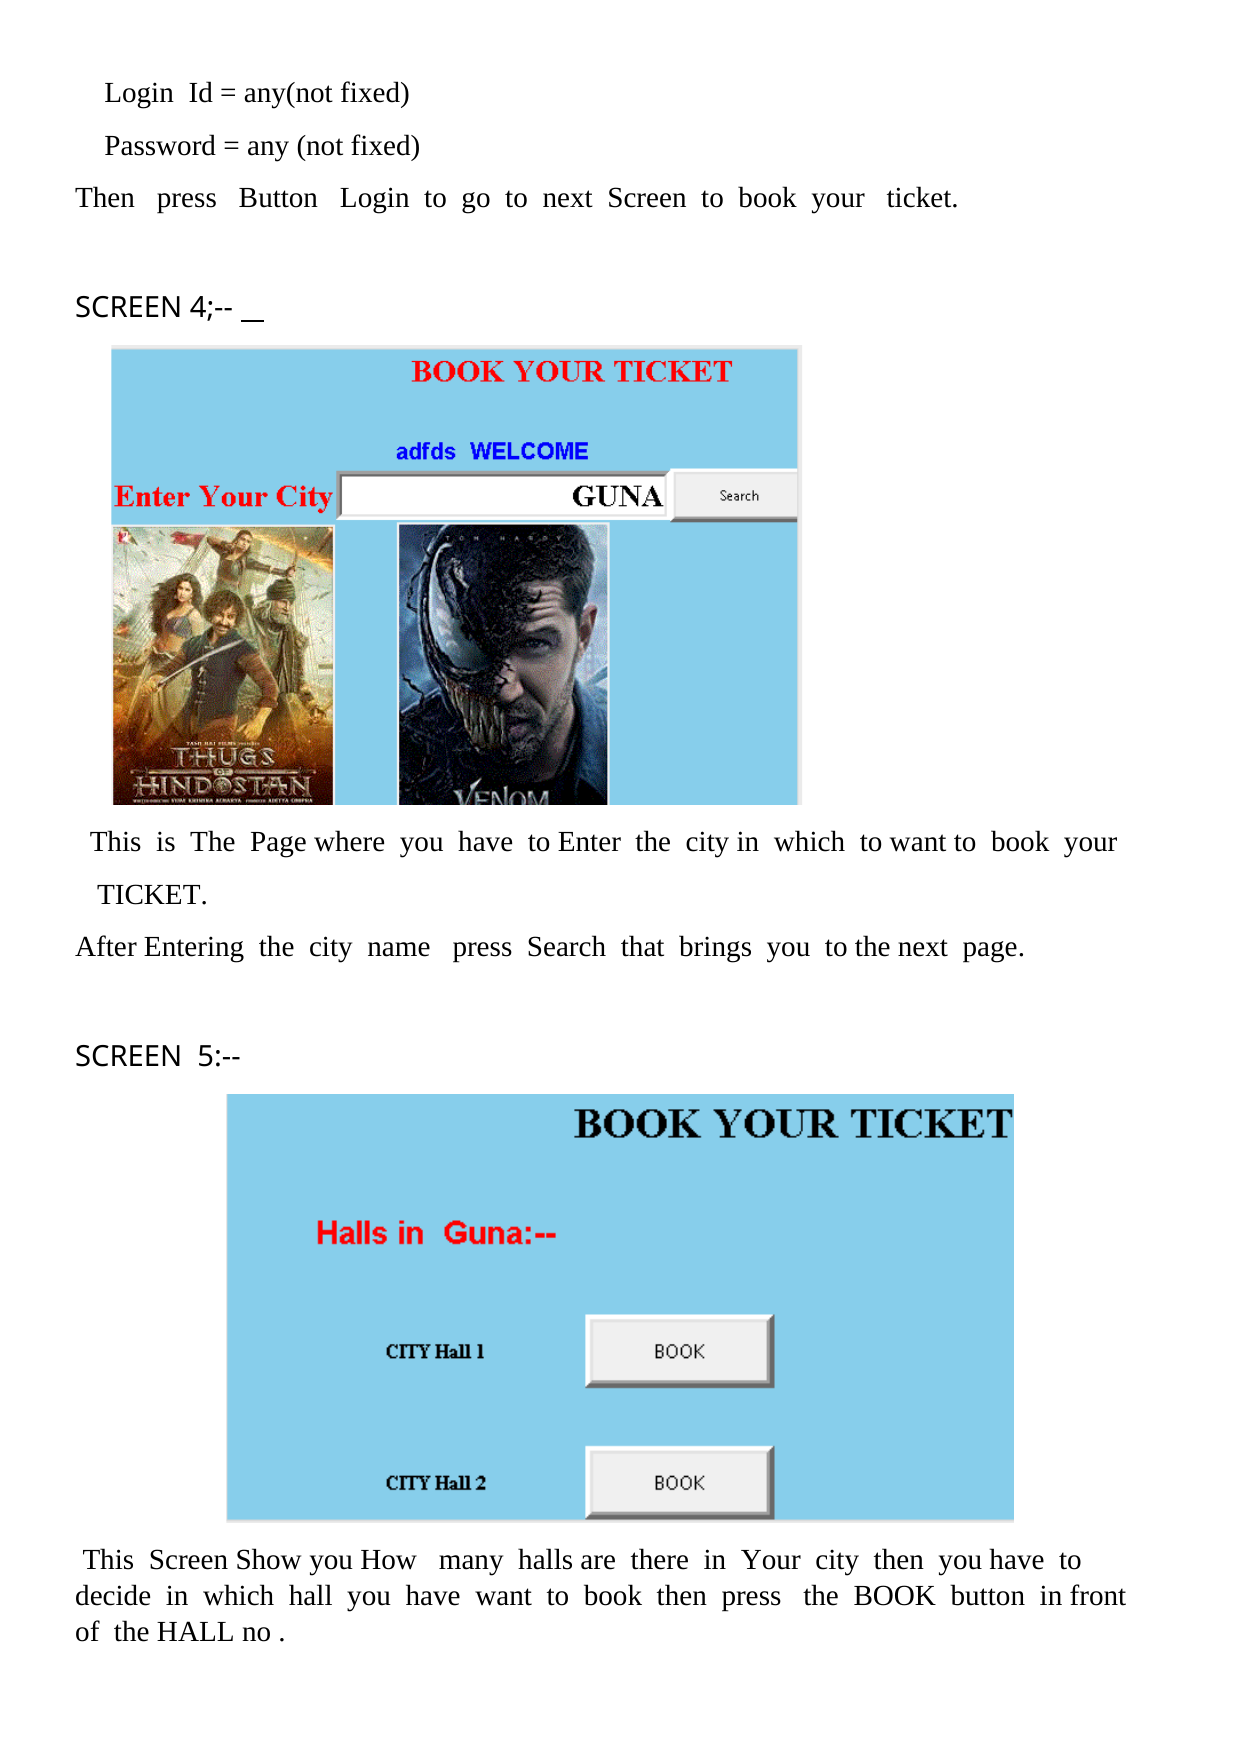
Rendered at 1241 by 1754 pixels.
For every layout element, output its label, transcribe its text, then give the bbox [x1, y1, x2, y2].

text SCREEN 4;-- [75, 286, 1165, 326]
text SCREEN 5:-- [75, 1035, 1165, 1075]
text Login Id = any(not fixed) [75, 75, 1165, 108]
text Password = any (not fixed) [75, 128, 1165, 161]
text This Screen Show you How many halls are there in Your city then you have to decide in which hall you have want to book then press the BOOK button in front of the HALL no . [75, 1542, 1165, 1648]
text Then press Button Login to go to next Screen to book your ticket. [75, 181, 1165, 214]
text TICKET. [75, 877, 1165, 910]
text After Entering the city name press Search that brings you to the next page. [75, 929, 1165, 963]
picture [111, 345, 803, 805]
picture [226, 1094, 1014, 1523]
text This is The Page where you have to Enter the city in which to want to book your [75, 824, 1165, 857]
